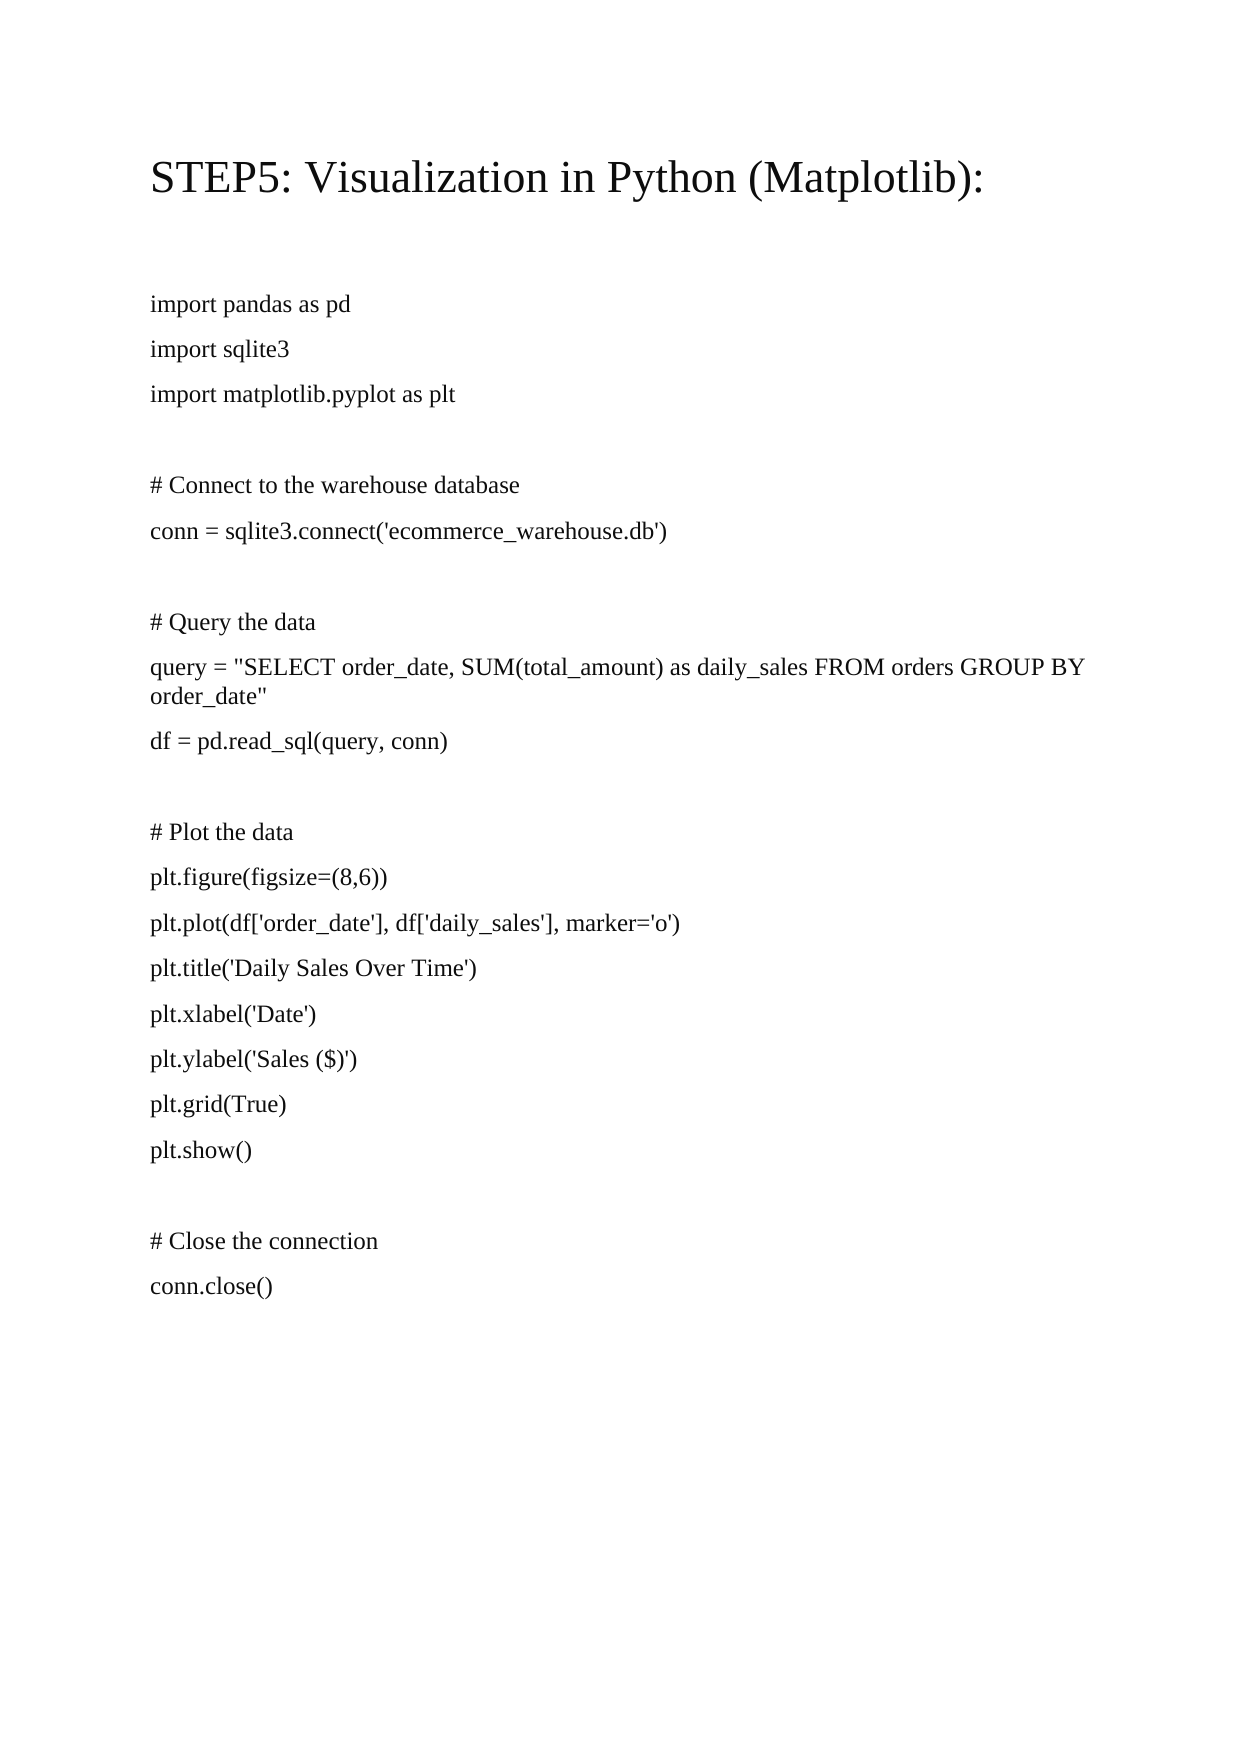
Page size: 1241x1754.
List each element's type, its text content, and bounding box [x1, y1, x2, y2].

text import sqlite3 [150, 334, 1090, 363]
text # Plot the data [150, 817, 1090, 846]
text conn = sqlite3.connect('ecommerce_warehouse.db') [150, 516, 1090, 544]
text STEP5: Visualization in Python (Matplotlib): [150, 150, 1090, 203]
text import matplotlib.pyplot as plt [150, 379, 1090, 408]
text df = pd.read_sql(query, conn) [150, 726, 1090, 755]
text plt.ylabel('Sales ($)') [150, 1044, 1090, 1073]
text plt.plot(df['order_date'], df['daily_sales'], marker='o') [150, 908, 1090, 937]
text conn.close() [150, 1271, 1090, 1300]
text plt.title('Daily Sales Over Time') [150, 953, 1090, 982]
text # Close the connection [150, 1226, 1090, 1254]
text import pandas as pd [150, 289, 1090, 317]
text query = "SELECT order_date, SUM(total_amount) as daily_sales FROM orders GROUP BY order_date" [150, 652, 1090, 709]
text # Connect to the warehouse database [150, 470, 1090, 499]
text # Query the data [150, 607, 1090, 635]
text plt.grid(True) [150, 1089, 1090, 1118]
text plt.figure(figsize=(8,6)) [150, 862, 1090, 891]
text plt.show() [150, 1135, 1090, 1164]
text plt.xlabel('Date') [150, 999, 1090, 1027]
